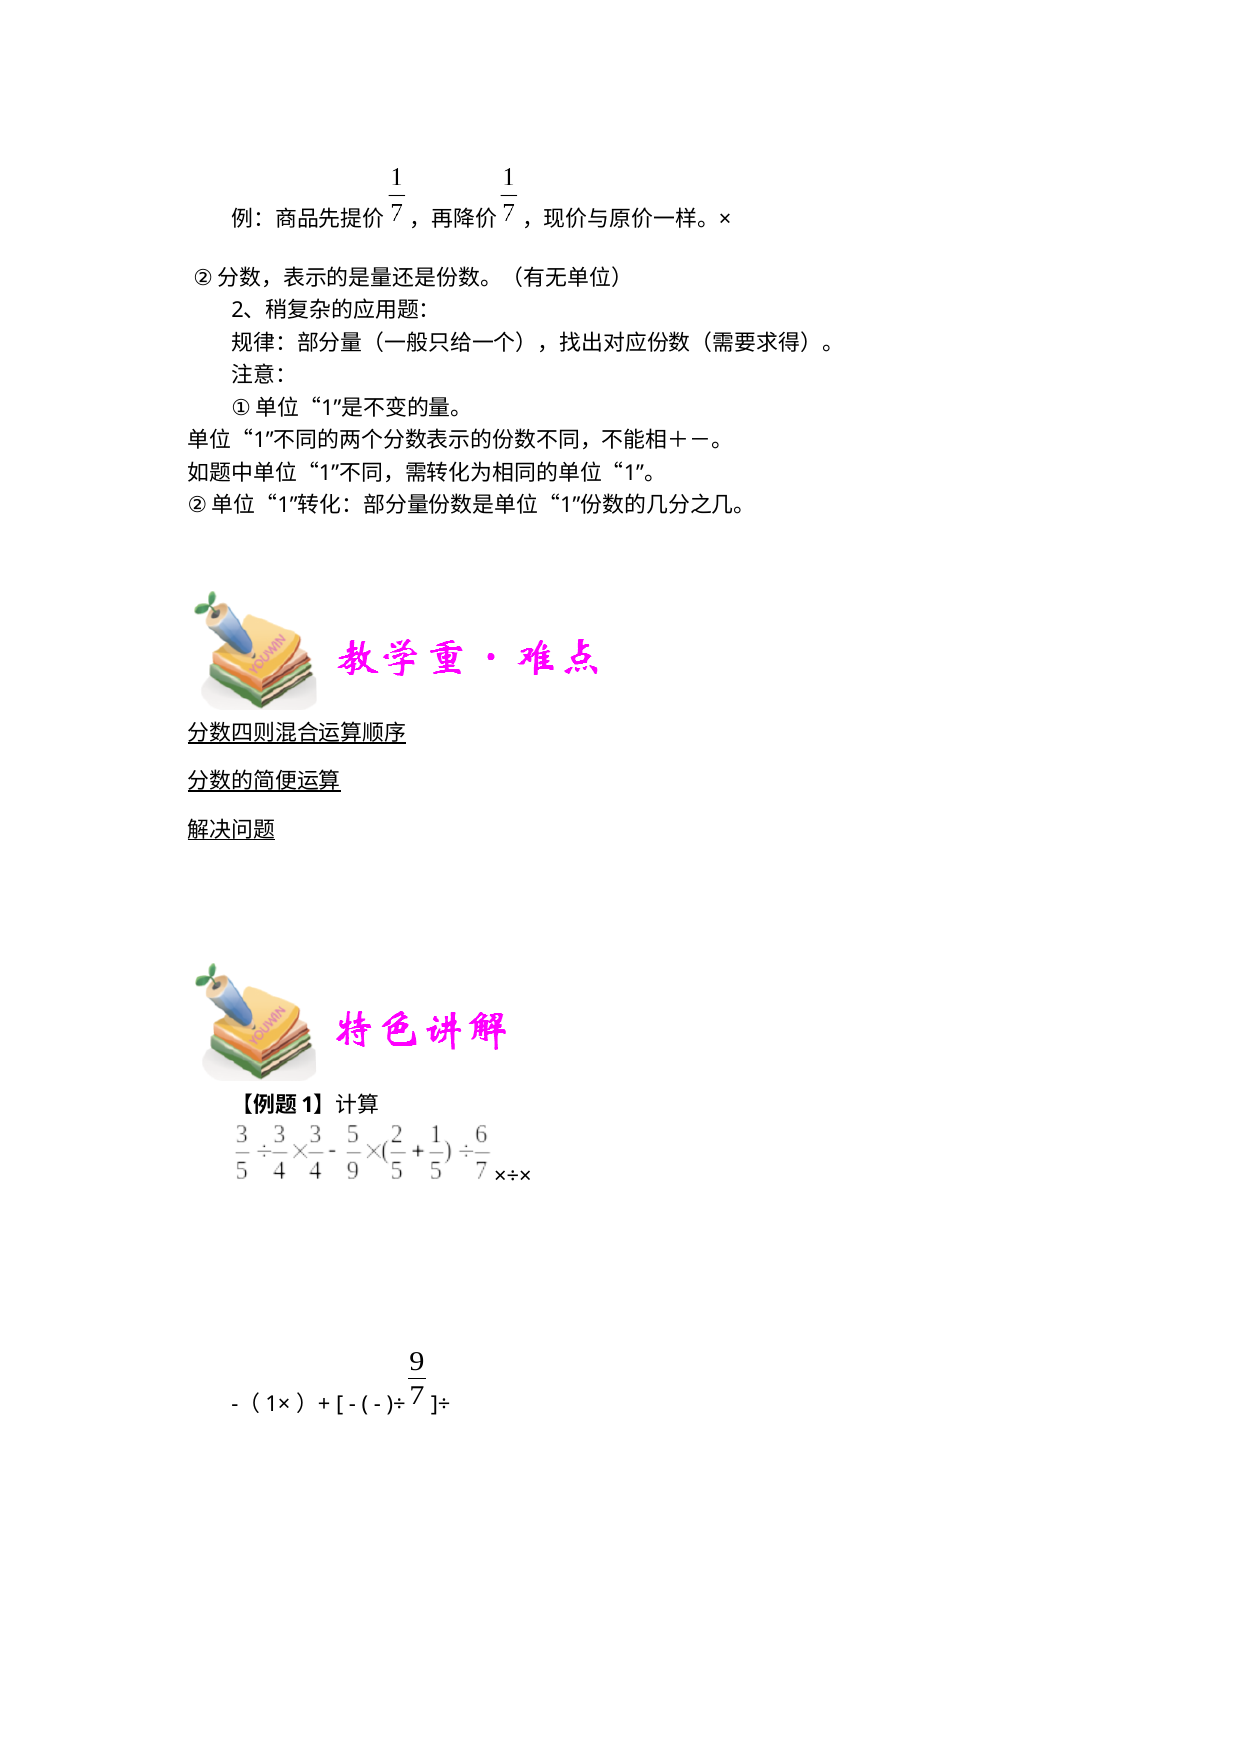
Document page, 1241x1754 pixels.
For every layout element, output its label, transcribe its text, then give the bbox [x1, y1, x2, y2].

text 规律：部分量（一般只给一个），找出对应份数（需要求得）。 [187, 324, 1053, 357]
text 注意： [187, 357, 1053, 389]
picture [187, 956, 511, 1081]
text 如题中单位“1”不同，需转化为相同的单位“1”。 [187, 454, 1053, 487]
picture [187, 584, 607, 710]
text ①单位“1”是不变的量。 [187, 389, 1053, 422]
text 【例题1】计算 [187, 1087, 1053, 1119]
text 分数的简便运算 [187, 763, 1053, 795]
text 解决问题 [187, 811, 1053, 844]
text 单位“1”不同的两个分数表示的份数不同，不能相＋－。 [187, 422, 1053, 454]
text 分数四则混合运算顺序 [187, 714, 1053, 747]
text 2、稍复杂的应用题： [187, 292, 1053, 324]
text 例：商品先提价，再降价，现价与原价一样。× [187, 162, 1053, 259]
text ②单位“1”转化：部分量份数是单位“1”份数的几分之几。 [187, 487, 1053, 519]
text ×÷× [187, 1119, 1053, 1217]
text ②分数，表示的是量还是份数。（有无单位） [187, 259, 1053, 292]
text -（ 1× ）+ [ - ( - )÷]÷ [187, 1347, 1053, 1444]
